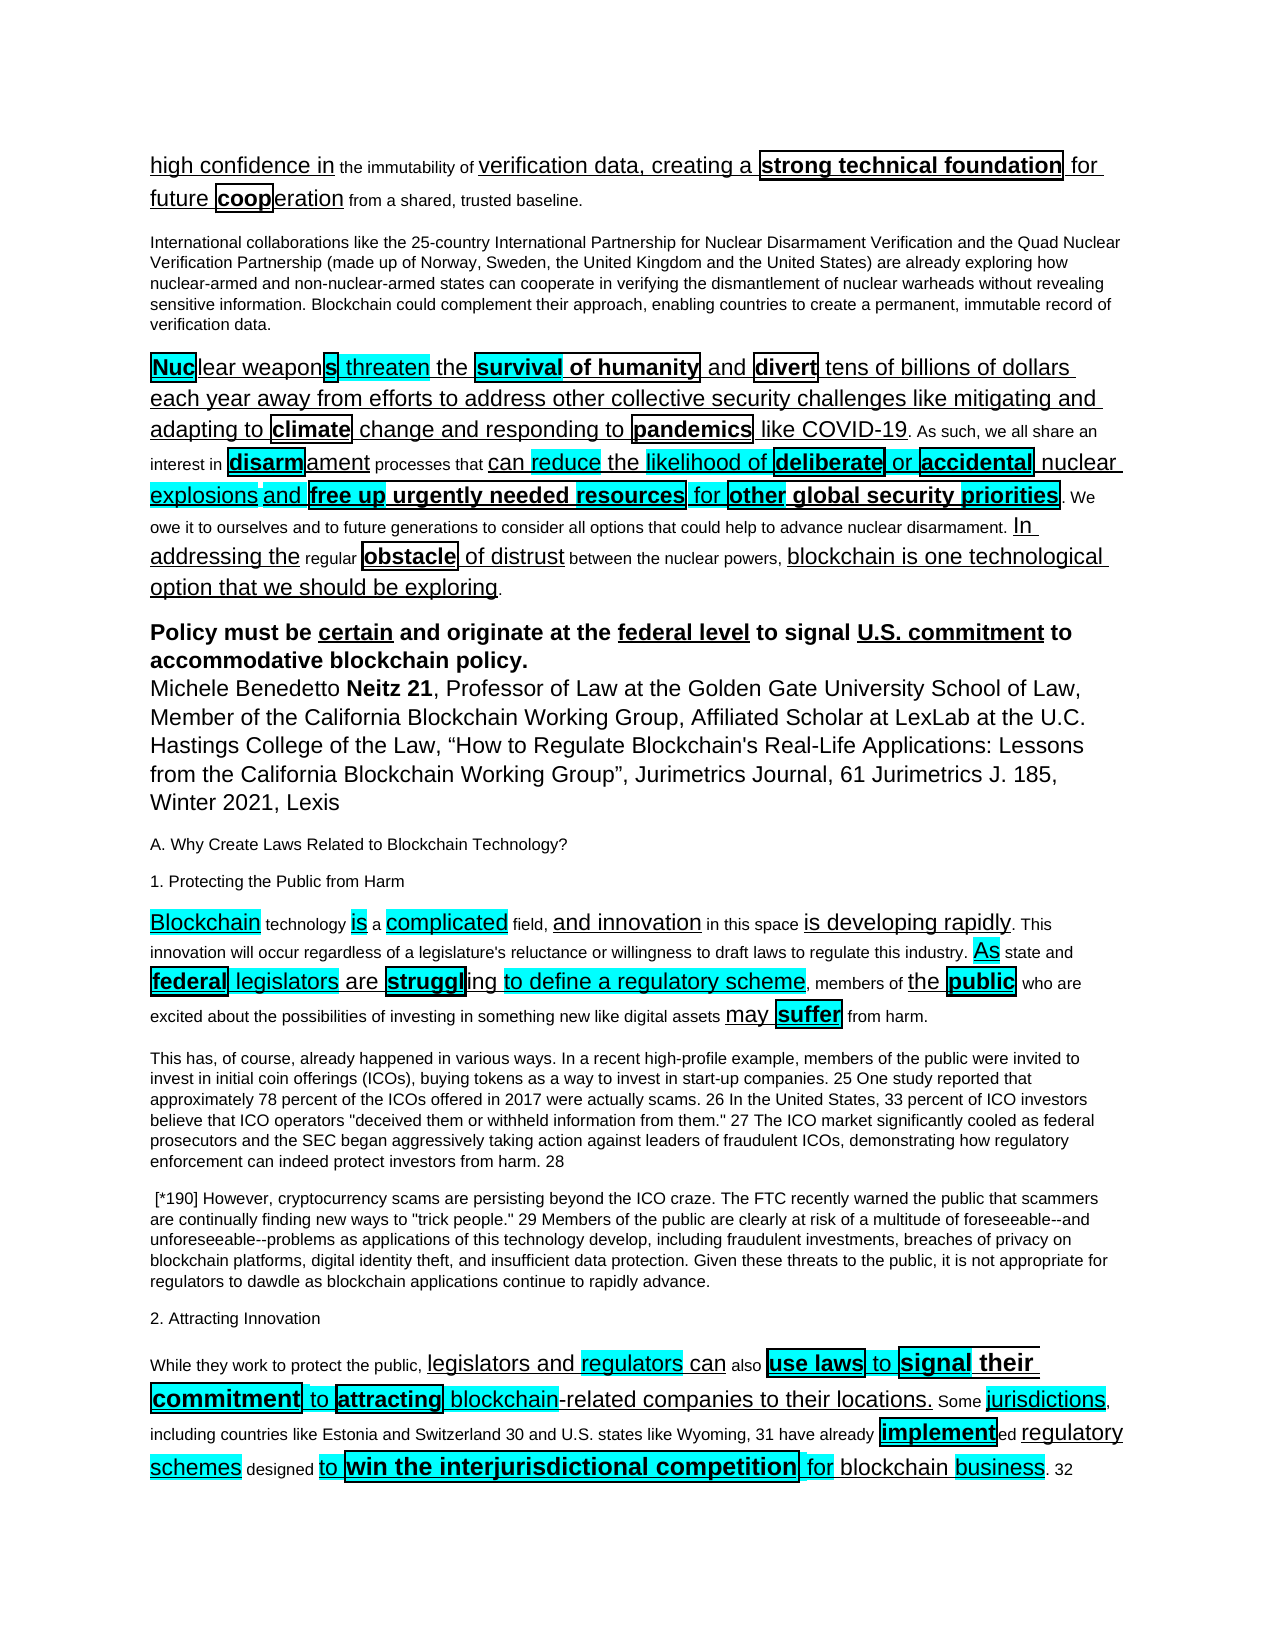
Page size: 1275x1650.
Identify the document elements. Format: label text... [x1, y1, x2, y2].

text While they work to protect the public, legislators and regulators can also use laws to signal their commitment to attracting blockchain-related companies to their locations. Some jurisdictions, including countries like Estonia and Switzerland 30 and U.S. states like Wyoming, 31 have already implemented regulatory schemes designed to win the interjurisdictional competition for blockchain business. 32 [150, 1346, 1125, 1483]
text This has, of course, already happened in various ways. In a recent high-profile example, members of the public were invited to invest in initial coin offerings (ICOs), buying tokens as a way to invest in start-up companies. 25 One study reported that approximately 78 percent of the ICOs offered in 2017 were actually scams. 26 In the United States, 33 percent of ICO investors believe that ICO operators "deceived them or withheld information from them." 27 The ICO market significantly cooled as federal prosecutors and the SEC began aggressively taking action against leaders of fraudulent ICOs, demonstrating how regulatory enforcement can indeed protect investors from harm. 28 [150, 1048, 1125, 1171]
subtitle Policy must be certain and originate at the federal level to signal U.S. commitment to accommodative blockchain policy. [150, 618, 1125, 673]
text 2. Attracting Innovation [150, 1309, 1125, 1328]
text Michele Benedetto Neitz 21, Professor of Law at the Golden Gate University School of Law, Member of the California Blockchain Working Group, Affiliated Scholar at LexLab at the U.C. Hastings College of the Law, “How to Regulate Blockchain's Real-Life Applications: Lessons from the California Blockchain Working Group”, Jurimetrics Journal, 61 Jurimetrics J. 185, Winter 2021, Lexis [150, 675, 1125, 816]
text Nuclear weapons threaten the survival of humanity and divert tens of billions of dollars each year away from efforts to address other collective security challenges like mitigating and adapting to climate change and responding to pandemics like COVID-19. As such, we all share an interest in disarmament processes that can reduce the likelihood of deliberate or accidental nuclear explosions and free up urgently needed resources for other global security priorities. We owe it to ourselves and to future generations to consider all options that could help to advance nuclear disarmament. In addressing the regular obstacle of distrust between the nuclear powers, blockchain is one technological option that we should be exploring. [150, 352, 1125, 600]
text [150, 150, 1125, 213]
text International collaborations like the 25-country International Partnership for Nuclear Disarmament Verification and the Quad Nuclear Verification Partnership (made up of Norway, Sweden, the United Kingdom and the United States) are already exploring how nuclear-armed and non-nuclear-armed states can cooperate in verifying the dismantlement of nuclear warheads without revealing sensitive information. Blockchain could complement their approach, enabling countries to create a permanent, immutable record of verification data. [150, 232, 1125, 334]
text [*190] However, cryptocurrency scams are persisting beyond the ICO craze. The FTC recently warned the public that scammers are continually finding new ways to "trick people." 29 Members of the public are clearly at risk of a multitude of foreseeable--and unforeseeable--problems as applications of this technology develop, including fraudulent investments, breaches of privacy on blockchain platforms, digital identity theft, and insufficient data protection. Given these threats to the public, it is not appropriate for regulators to dawdle as blockchain applications continue to rapidly advance. [150, 1189, 1125, 1291]
text A. Why Create Laws Related to Blockchain Technology? [150, 834, 1125, 853]
text Blockchain technology is a complicated field, and innovation in this space is developing rapidly. This innovation will occur regardless of a legislature's reluctance or willingness to draft laws to regulate this industry. As state and federal legislators are struggling to define a regulatory scheme, members of the public who are excited about the possibilities of investing in something new like digital assets may suffer from harm. [150, 909, 1125, 1029]
text 1. Protecting the Public from Harm [150, 872, 1125, 891]
